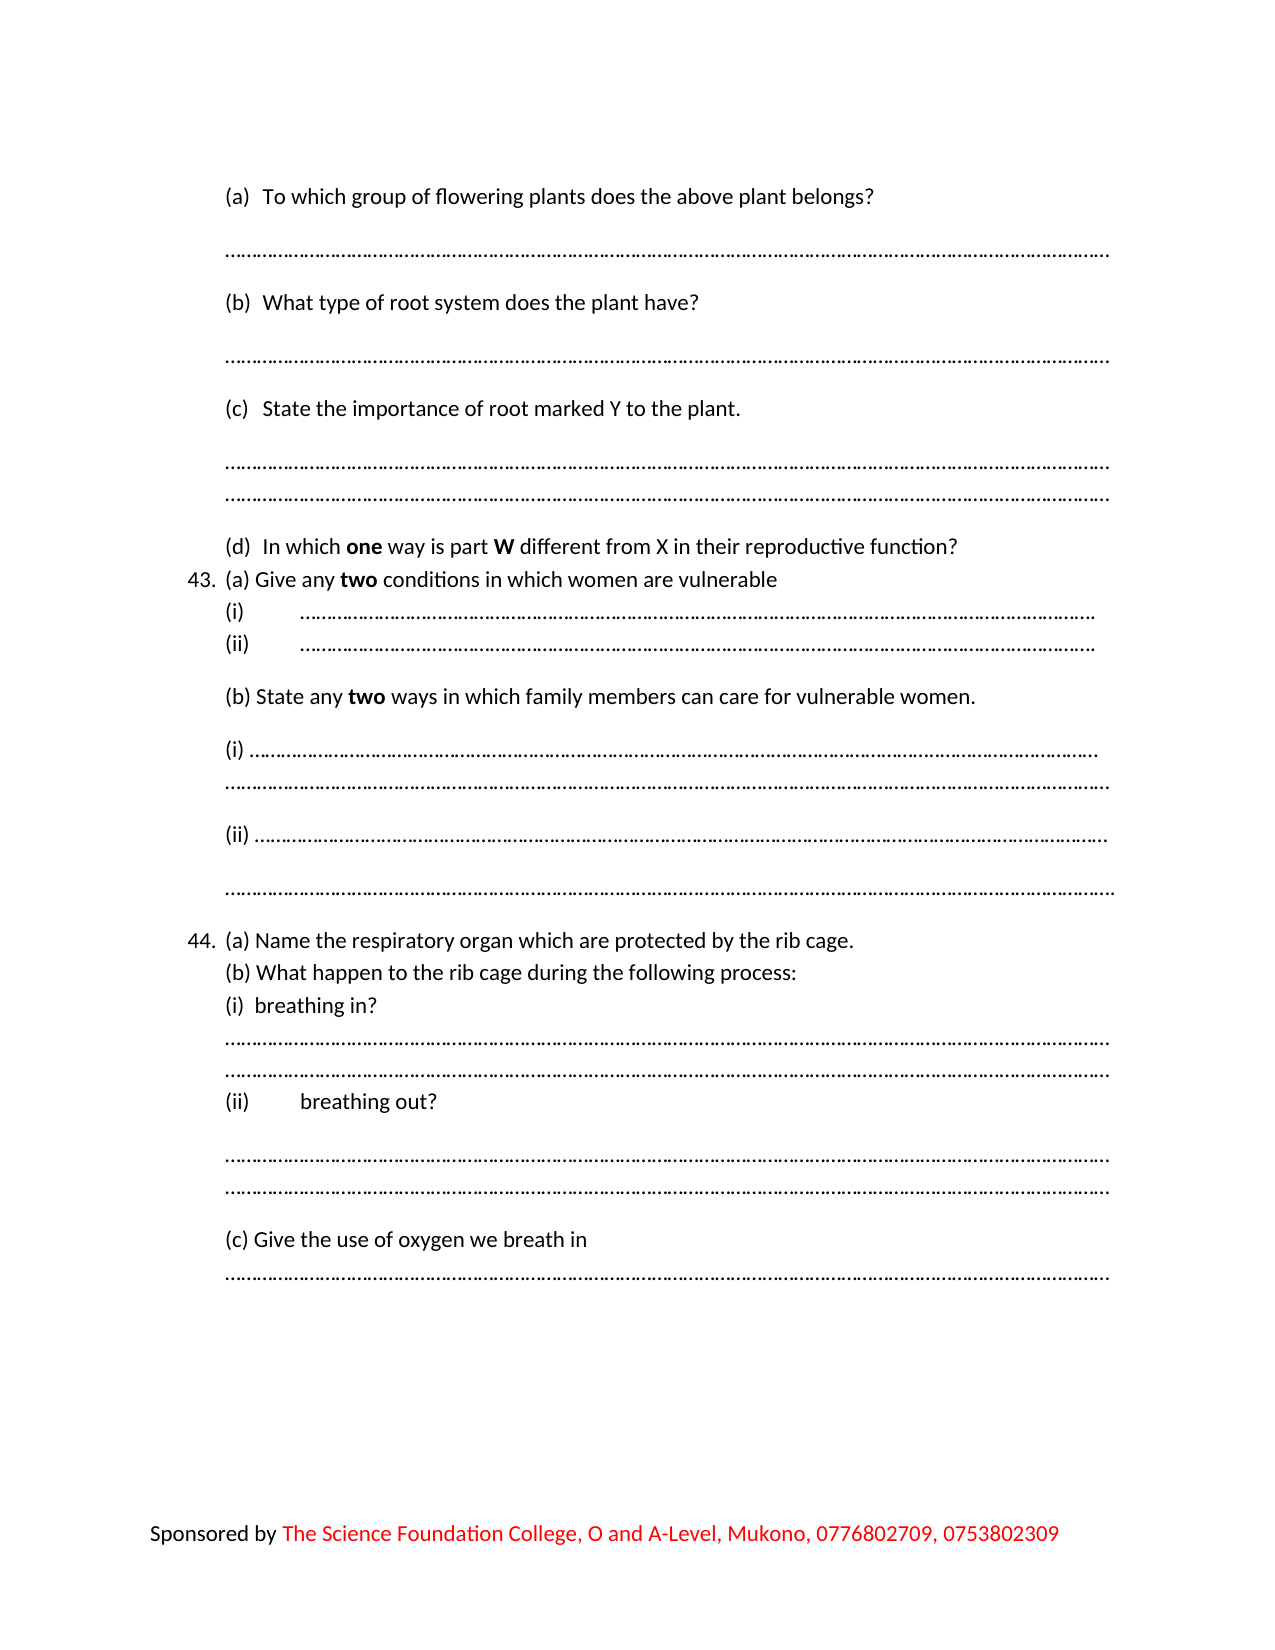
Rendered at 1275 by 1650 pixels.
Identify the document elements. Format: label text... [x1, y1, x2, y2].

list …………………………………………………………………………………………………………………………………………………… [225, 1258, 1125, 1286]
list (c) Give the use of oxygen we breath in [225, 1226, 1125, 1253]
text ……………………………………………………………………………………………………………………………………………………. [225, 873, 1125, 901]
list breathing out? [225, 1087, 1125, 1115]
list What type of root system does the plant have? [225, 288, 1125, 316]
list (a) Give any two conditions in which women are vulnerable [187, 565, 1125, 593]
text (ii) ……………………………………………………………………………………………………………………………………………… [225, 820, 1125, 848]
list To which group of flowering plants does the above plant belongs? [225, 182, 1125, 210]
list (i) breathing in? [225, 991, 1125, 1019]
text (b) State any two ways in which family members can care for vulnerable women. [225, 682, 1125, 710]
text …………………………………………………………………………………………………………………………………………………… [150, 235, 1125, 263]
list State the importance of root marked Y to the plant. [225, 394, 1125, 422]
text (i) …………………………………………………………………………………………………………………..………………………… …………………………………………………………………………………………………………………………………………………… [225, 735, 1125, 795]
list ……………………………………………………………………………………………………………………………………. [225, 597, 1125, 625]
list In which one way is part W different from X in their reproductive function? [225, 532, 1125, 561]
text …………………………………………………………………………………………………………………………………………………… [150, 341, 1125, 369]
list ……………………………………………………………………………………………………………………………………. [225, 629, 1125, 657]
list (b) What happen to the rib cage during the following process: [225, 958, 1125, 987]
list ………………………………………………………………………………………………………………………………………………………………………………………………………………………………………………………………………………………………………… [225, 1023, 1125, 1083]
text ………………………………………………………………………………………………………………………………………………………………………………………………………………………………………………………………………………………………………… [225, 447, 1125, 507]
list (a) Name the respiratory organ which are protected by the rib cage. [187, 926, 1125, 954]
text ………………………………………………………………………………………………………………………………………………………………………………………………………………………………………………………………………………………………………… [225, 1140, 1125, 1201]
